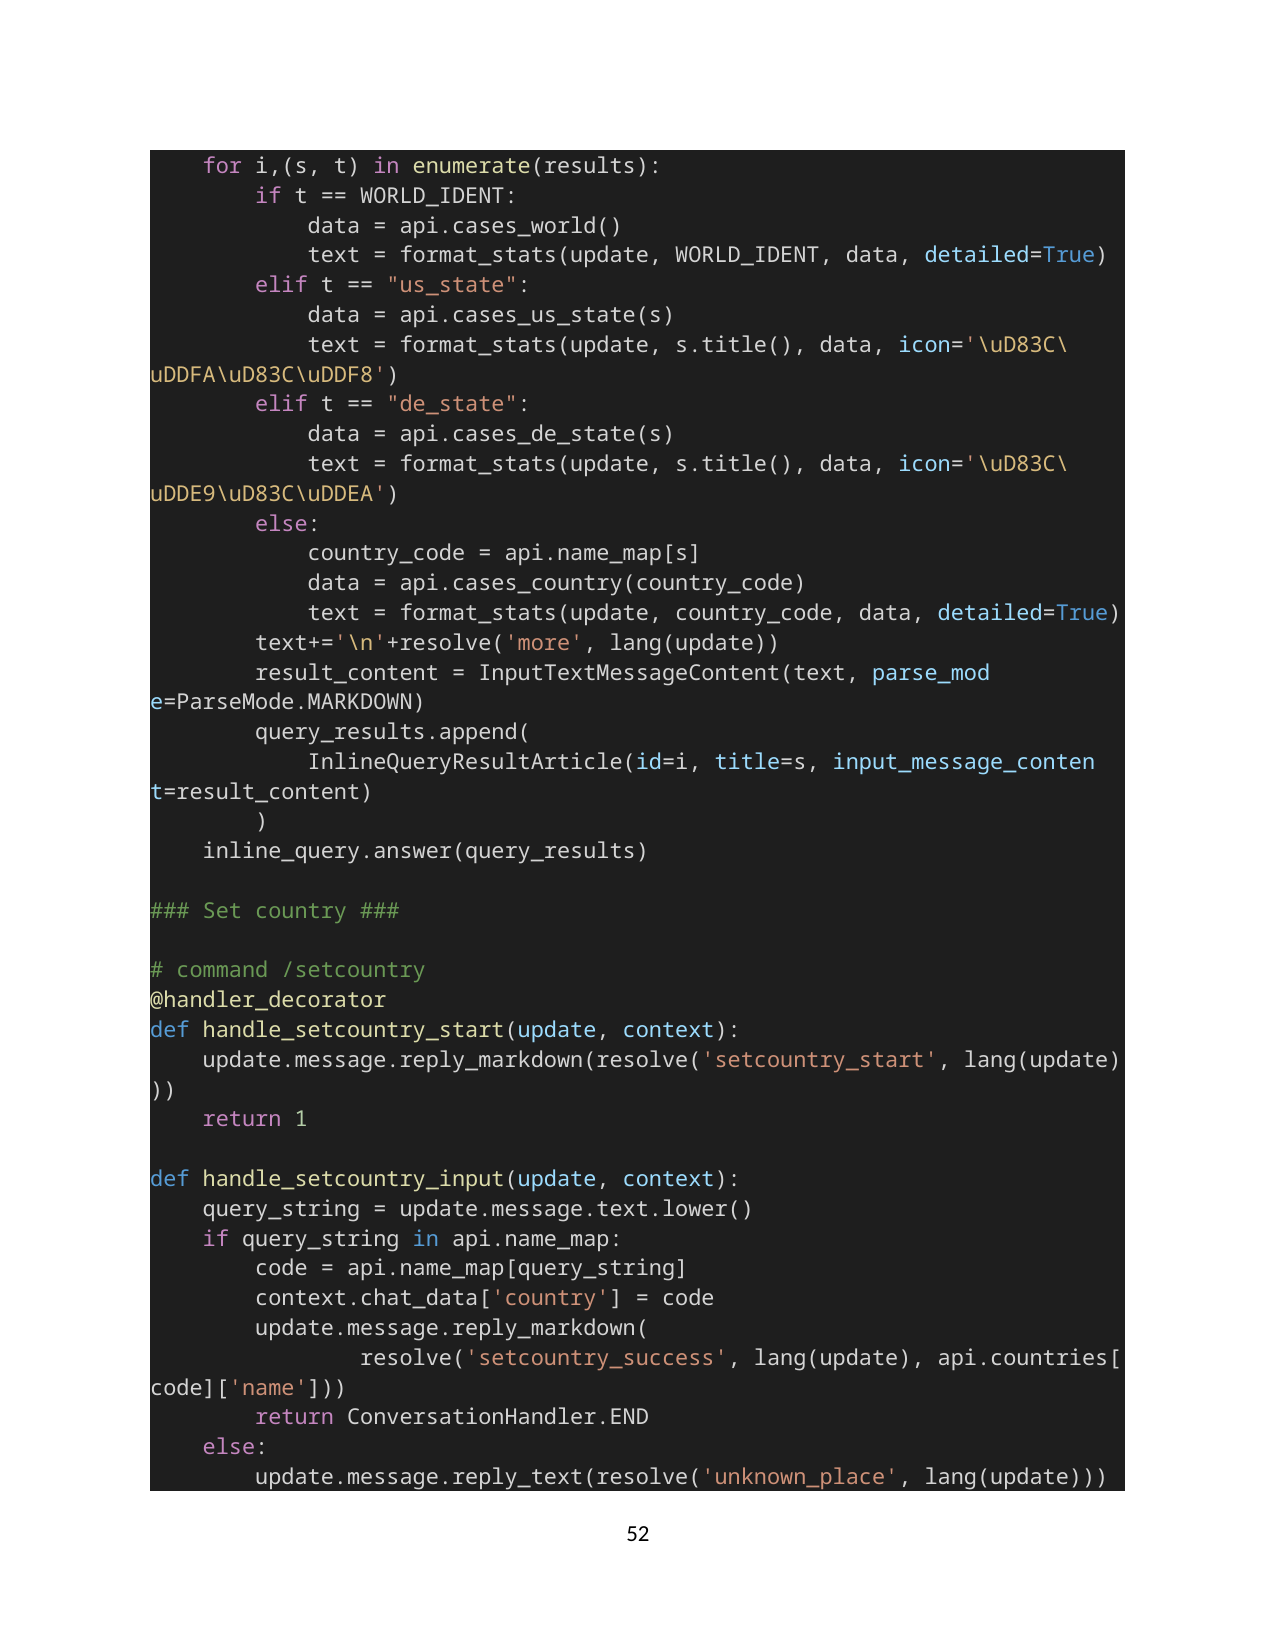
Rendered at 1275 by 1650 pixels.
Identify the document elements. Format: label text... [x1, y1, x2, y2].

text data = api.cases_world() [150, 209, 1125, 239]
text # command /setcountry [150, 954, 1125, 984]
text ### Set country ### [150, 895, 1125, 924]
text for i,(s, t) in enumerate(results): [150, 150, 1125, 180]
text if t == WORLD_IDENT: [150, 180, 1125, 209]
text return ConversationHandler.END [150, 1401, 1125, 1431]
text result_content = InputTextMessageContent(text, parse_mode=ParseMode.MARKDOWN) [150, 656, 1125, 716]
text return 1 [150, 1103, 1125, 1133]
text def handle_setcountry_input(update, context): [150, 1163, 1125, 1193]
text elif t == "us_state": [150, 269, 1125, 299]
text text = format_stats(update, WORLD_IDENT, data, detailed=True) [150, 239, 1125, 269]
text query_string = update.message.text.lower() [150, 1193, 1125, 1222]
text code = api.name_map[query_string] [150, 1252, 1125, 1282]
text def handle_setcountry_start(update, context): [150, 1014, 1125, 1044]
text update.message.reply_text(resolve('unknown_place', lang(update))) [150, 1461, 1125, 1491]
text text+='\n'+resolve('more', lang(update)) [150, 627, 1125, 656]
text text = format_stats(update, s.title(), data, icon='\uD83C\uDDFA\uD83C\uDDF8') [150, 329, 1125, 388]
text data = api.cases_de_state(s) [150, 418, 1125, 448]
text InlineQueryResultArticle(id=i, title=s, input_message_content=result_content) [150, 746, 1125, 805]
text update.message.reply_markdown(resolve('setcountry_start', lang(update))) [150, 1044, 1125, 1103]
text resolve('setcountry_success', lang(update), api.countries[code]['name'])) [150, 1342, 1125, 1401]
text elif t == "de_state": [150, 388, 1125, 418]
text query_results.append( [150, 716, 1125, 746]
text else: [150, 507, 1125, 537]
text ) [150, 805, 1125, 835]
text @handler_decorator [150, 984, 1125, 1014]
text update.message.reply_markdown( [150, 1312, 1125, 1342]
text inline_query.answer(query_results) [150, 835, 1125, 865]
text data = api.cases_country(country_code) [150, 567, 1125, 597]
text else: [150, 1431, 1125, 1461]
text text = format_stats(update, s.title(), data, icon='\uD83C\uDDE9\uD83C\uDDEA') [150, 448, 1125, 507]
text country_code = api.name_map[s] [150, 537, 1125, 567]
text if query_string in api.name_map: [150, 1222, 1125, 1252]
text data = api.cases_us_state(s) [150, 299, 1125, 329]
text context.chat_data['country'] = code [150, 1282, 1125, 1312]
text text = format_stats(update, country_code, data, detailed=True) [150, 597, 1125, 627]
